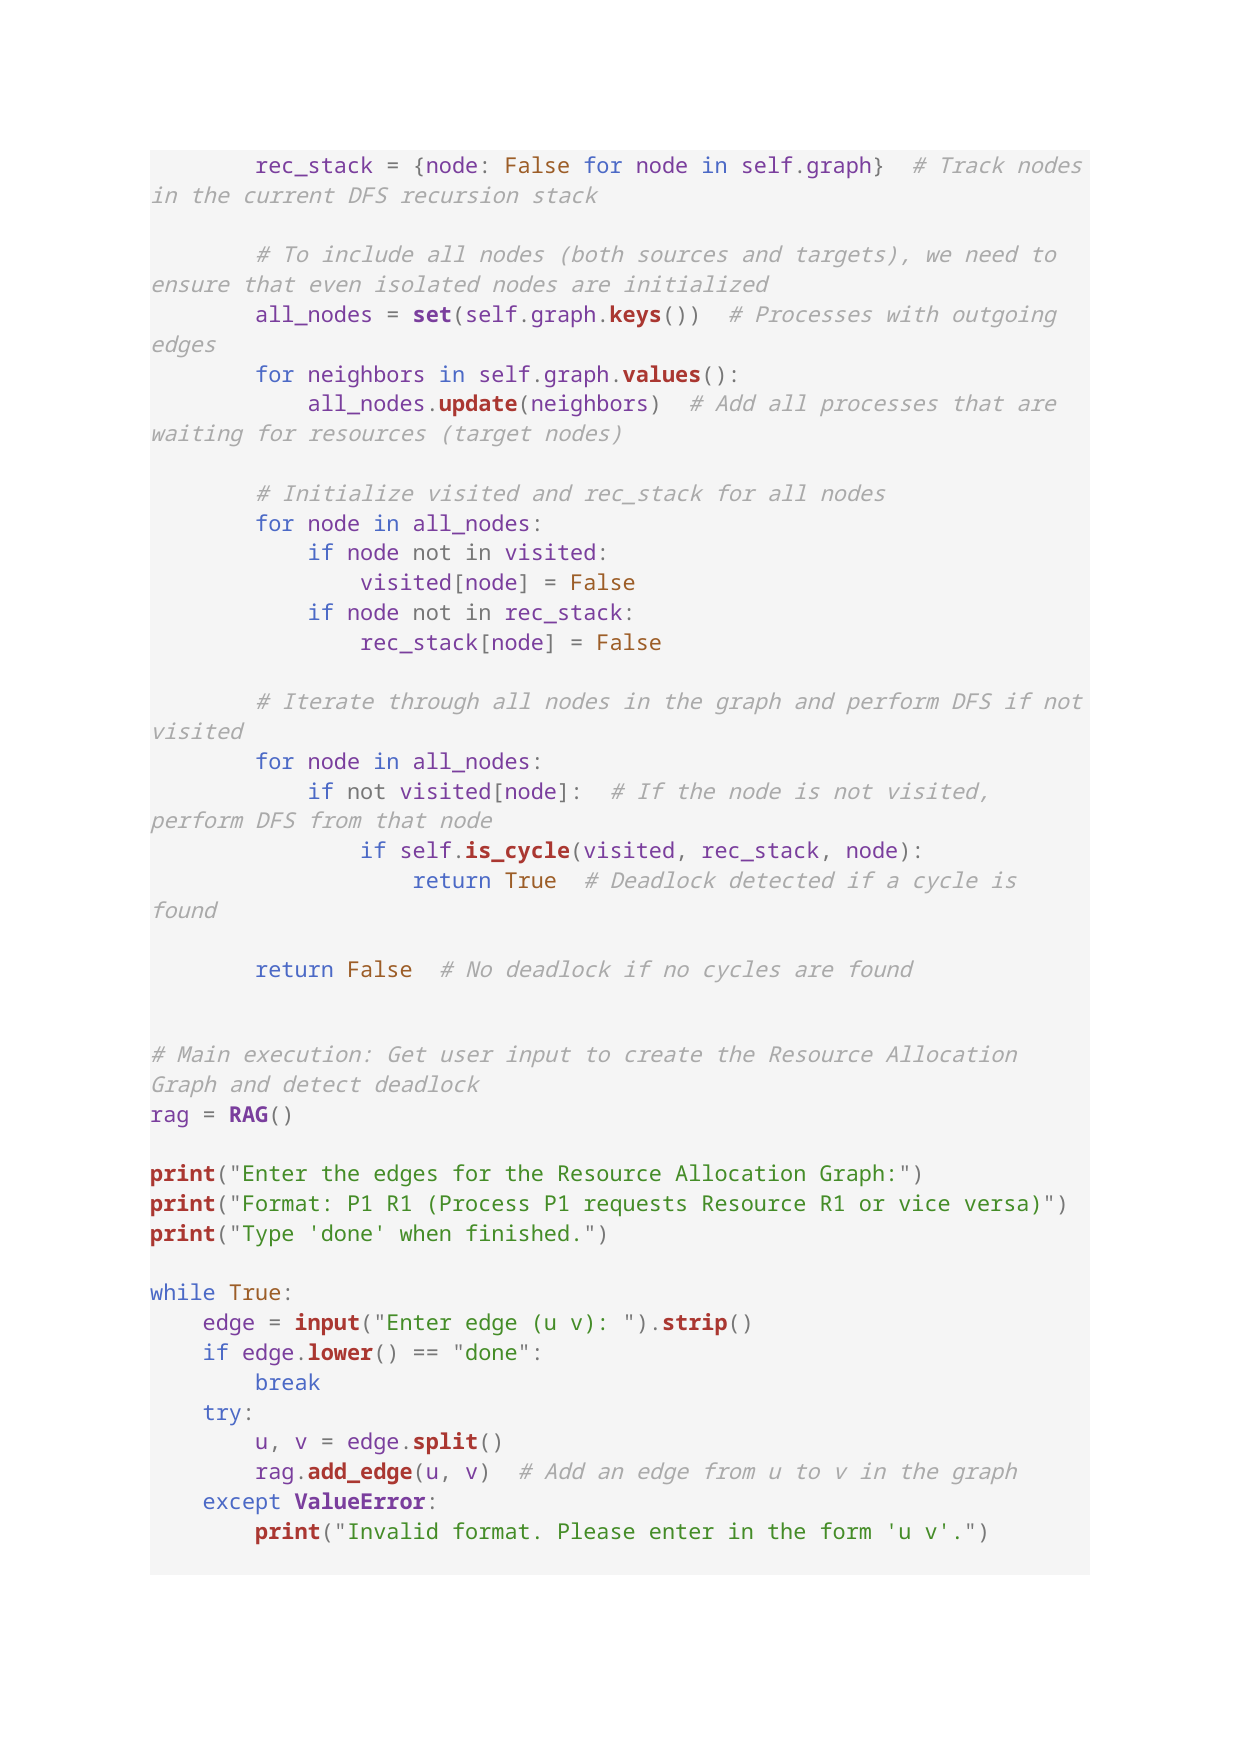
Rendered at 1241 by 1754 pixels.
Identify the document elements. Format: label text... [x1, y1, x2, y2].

text while True: [150, 1277, 1090, 1307]
text # Iterate through all nodes in the graph and perform DFS if not visited [150, 686, 1090, 746]
text visited[node] = False [150, 567, 1090, 597]
text # Initialize visited and rec_stack for all nodes [150, 478, 1090, 507]
text break [150, 1367, 1090, 1396]
text # Main execution: Get user input to create the Resource Allocation Graph and detect deadlock [150, 1039, 1090, 1098]
text print("Invalid format. Please enter in the form 'u v'.") [150, 1516, 1090, 1545]
text if edge.lower() == "done": [150, 1337, 1090, 1367]
text print("Format: P1 R1 (Process P1 requests Resource R1 or vice versa)") [150, 1188, 1090, 1218]
text # To include all nodes (both sources and targets), we need to ensure that even isolated nodes are initialized [150, 239, 1090, 299]
text rag.add_edge(u, v) # Add an edge from u to v in the graph [150, 1456, 1090, 1486]
text u, v = edge.split() [150, 1426, 1090, 1456]
text if node not in rec_stack: [150, 597, 1090, 627]
text for node in all_nodes: [150, 746, 1090, 776]
text rag = RAG() [150, 1098, 1090, 1128]
text if self.is_cycle(visited, rec_stack, node): [150, 835, 1090, 865]
text except ValueError: [150, 1486, 1090, 1516]
text for neighbors in self.graph.values(): [150, 358, 1090, 388]
text return False # No deadlock if no cycles are found [150, 954, 1090, 984]
text rec_stack[node] = False [150, 627, 1090, 656]
text if not visited[node]: # If the node is not visited, perform DFS from that node [150, 776, 1090, 835]
text all_nodes = set(self.graph.keys()) # Processes with outgoing edges [150, 299, 1090, 358]
text print("Type 'done' when finished.") [150, 1218, 1090, 1247]
text for node in all_nodes: [150, 507, 1090, 537]
text all_nodes.update(neighbors) # Add all processes that are waiting for resources (target nodes) [150, 388, 1090, 448]
text return True # Deadlock detected if a cycle is found [150, 865, 1090, 924]
text if node not in visited: [150, 537, 1090, 567]
text print("Enter the edges for the Resource Allocation Graph:") [150, 1158, 1090, 1188]
text rec_stack = {node: False for node in self.graph} # Track nodes in the current DFS recursion stack [150, 150, 1090, 209]
text try: [150, 1396, 1090, 1426]
text edge = input("Enter edge (u v): ").strip() [150, 1307, 1090, 1337]
